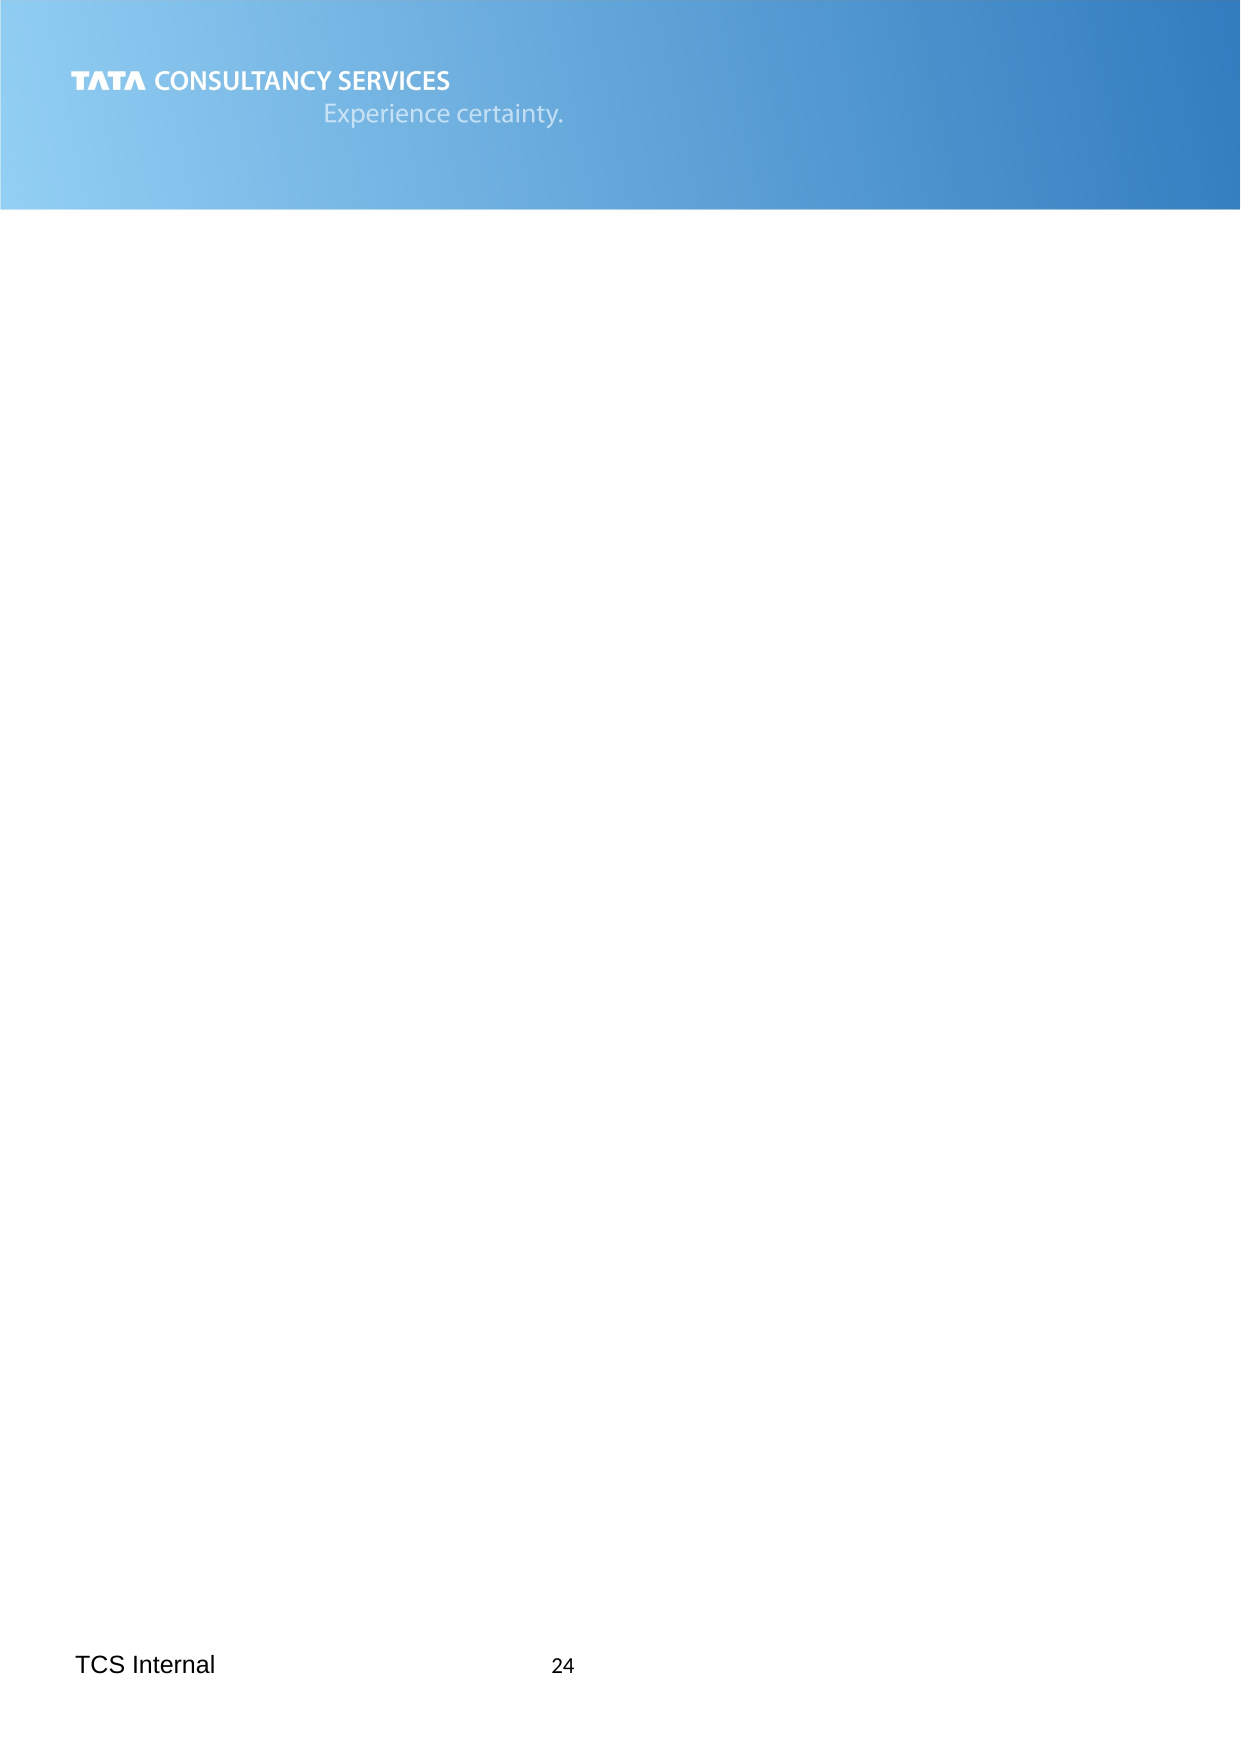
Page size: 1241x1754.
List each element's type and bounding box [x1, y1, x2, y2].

picture [0, 0, 1241, 272]
